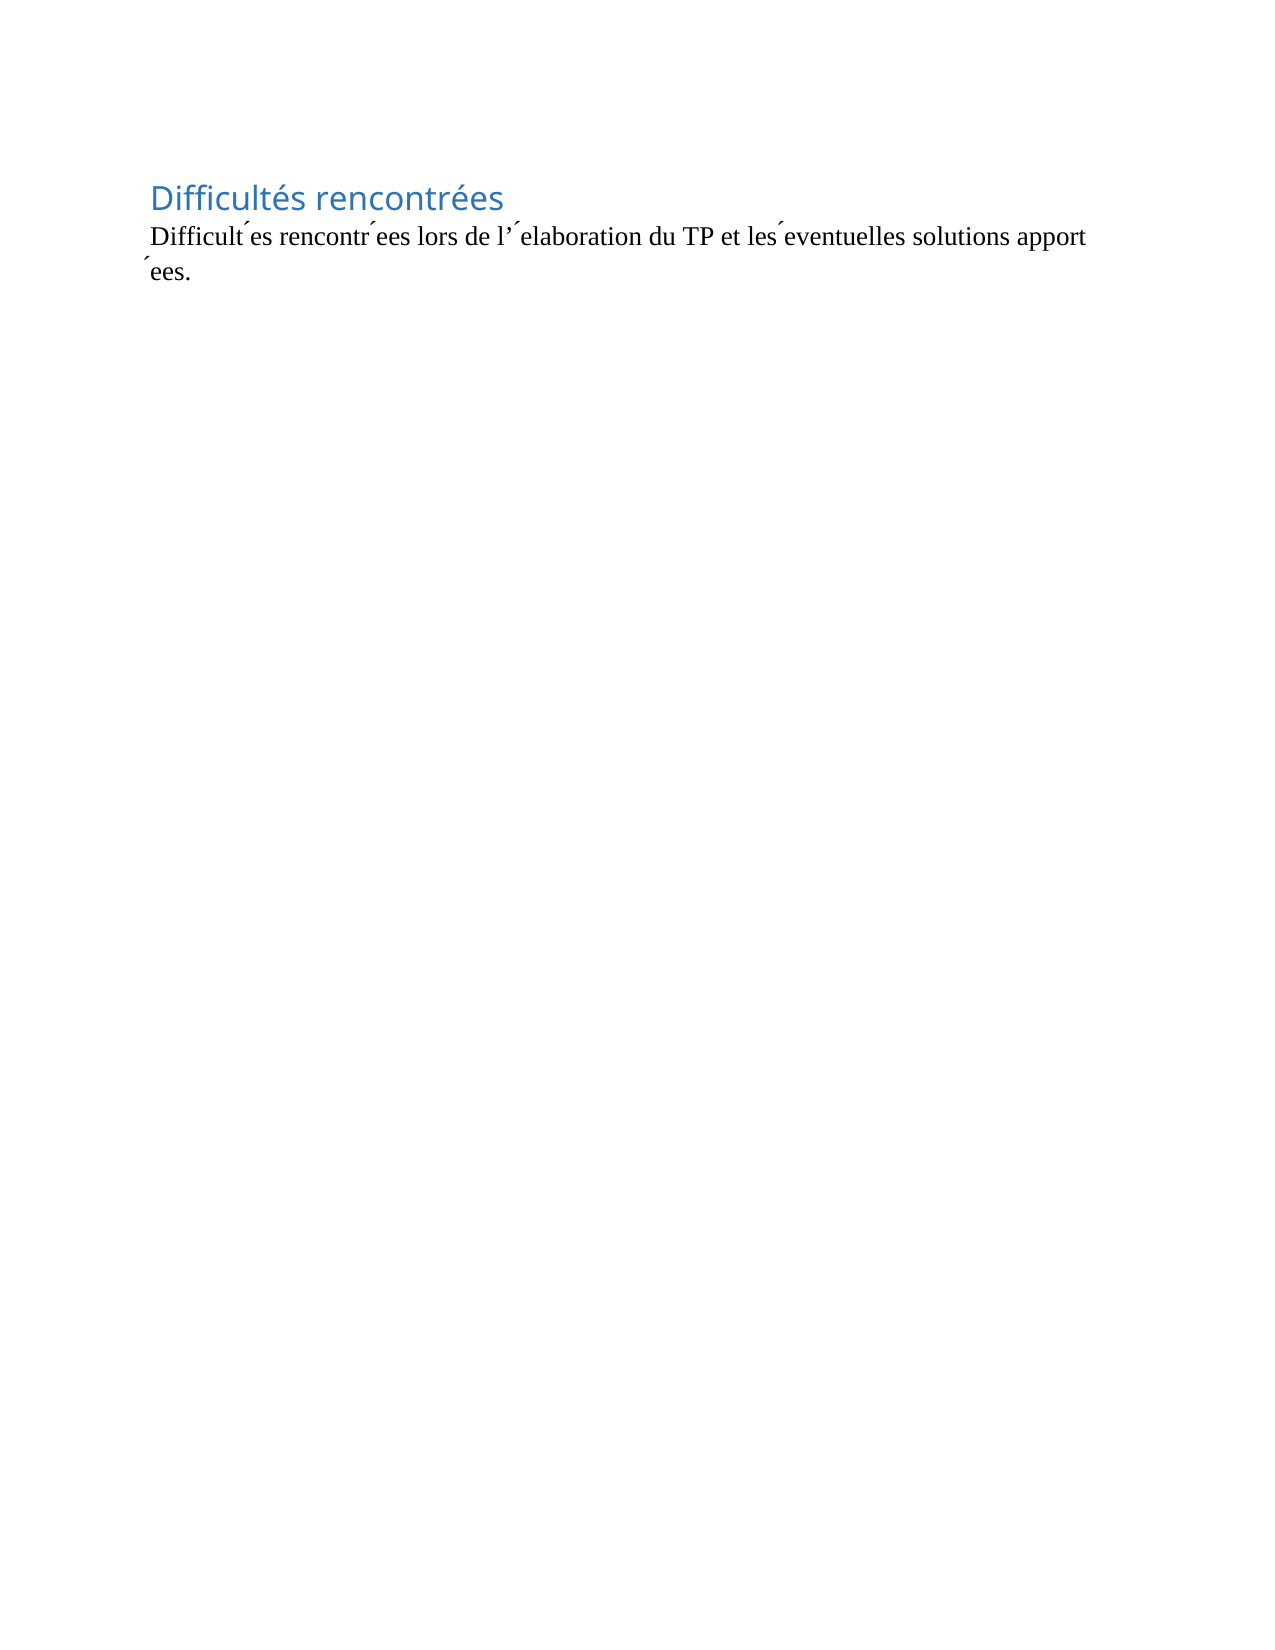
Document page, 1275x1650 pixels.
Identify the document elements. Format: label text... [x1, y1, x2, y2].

subtitle Difficultés rencontrées [150, 175, 1125, 220]
text Difficult ́es rencontr ́ees lors de l’ ́elaboration du TP et les ́eventuelles solutions apport ́ees. [150, 220, 1125, 288]
